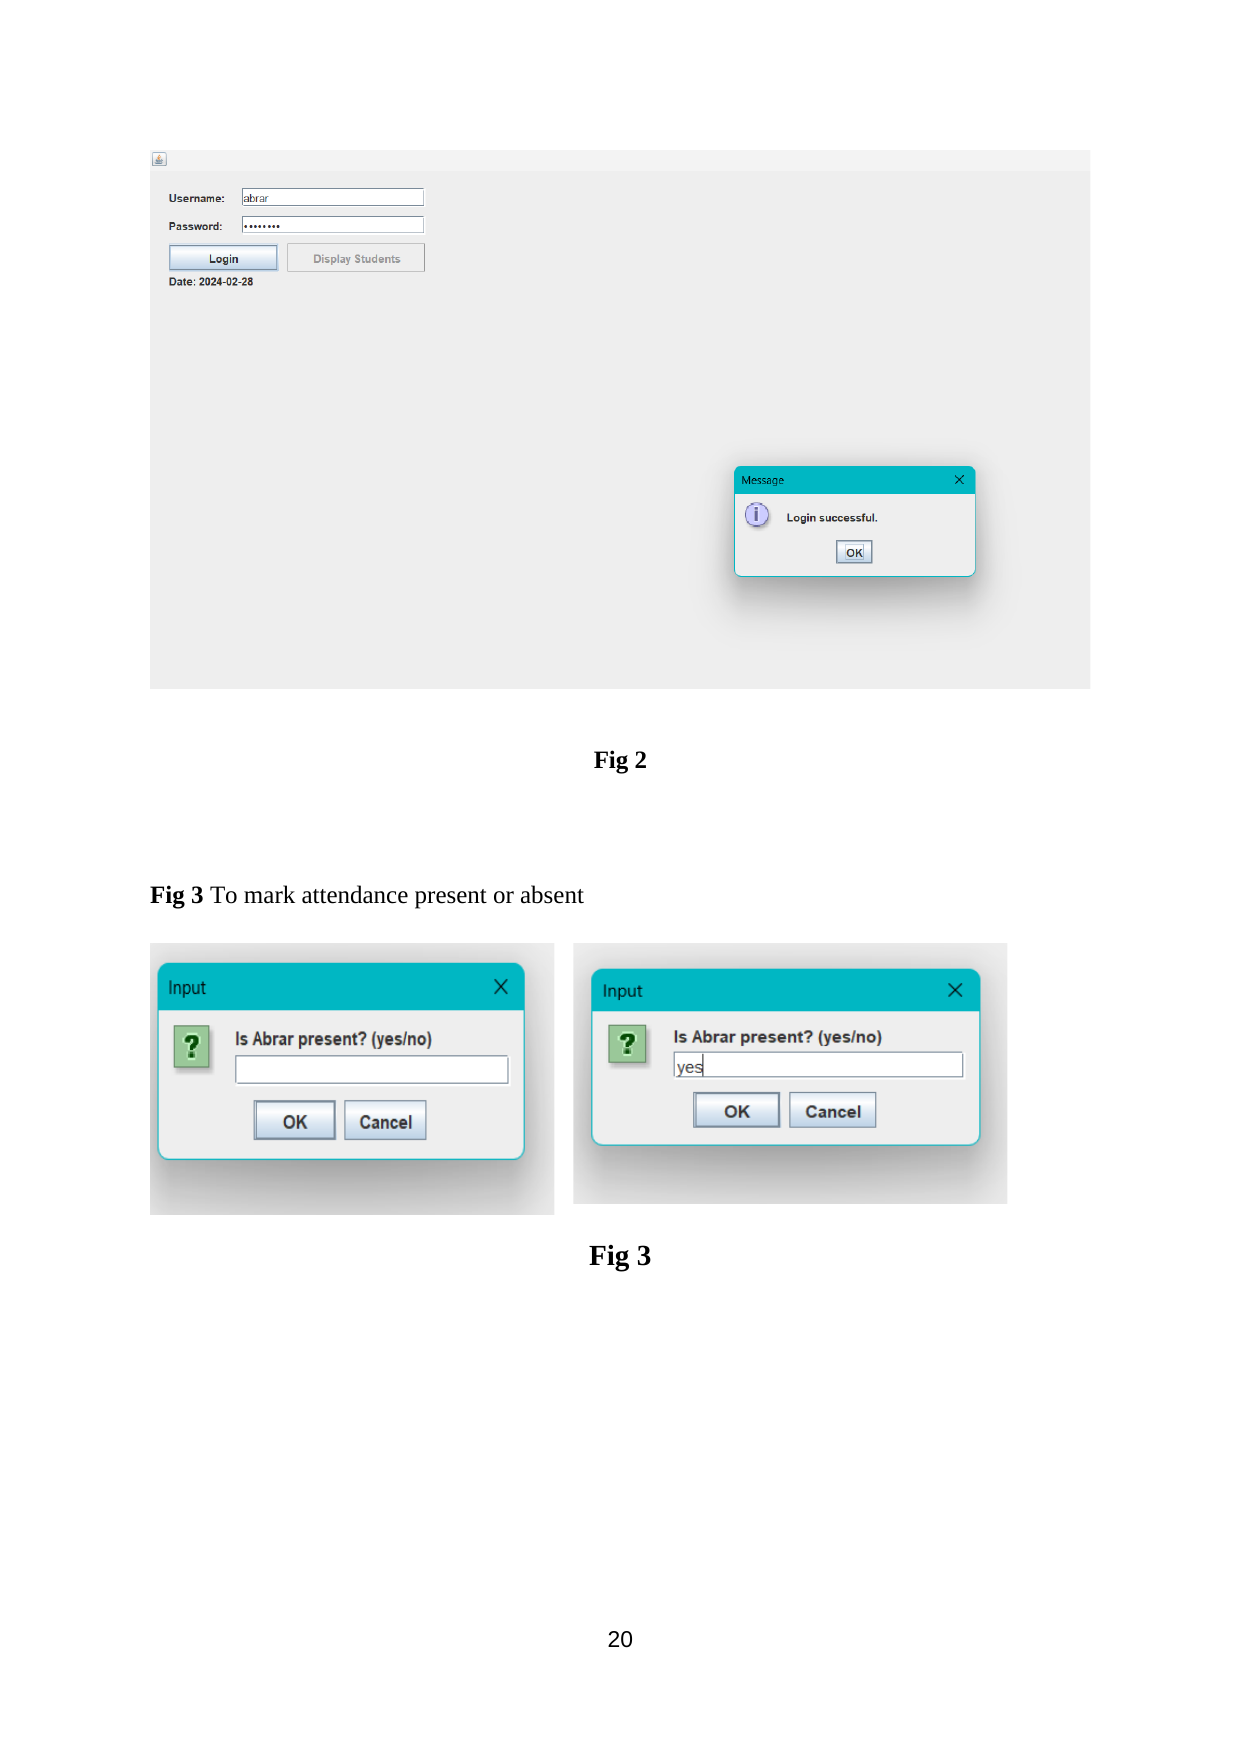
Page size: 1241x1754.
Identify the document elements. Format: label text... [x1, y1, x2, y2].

text Fig 3 [150, 1238, 1090, 1271]
picture [150, 943, 555, 1215]
text Fig 2 [150, 745, 1090, 773]
picture [150, 150, 1091, 689]
text Fig 3 To mark attendance present or absent [150, 880, 1090, 908]
picture [573, 943, 1008, 1204]
